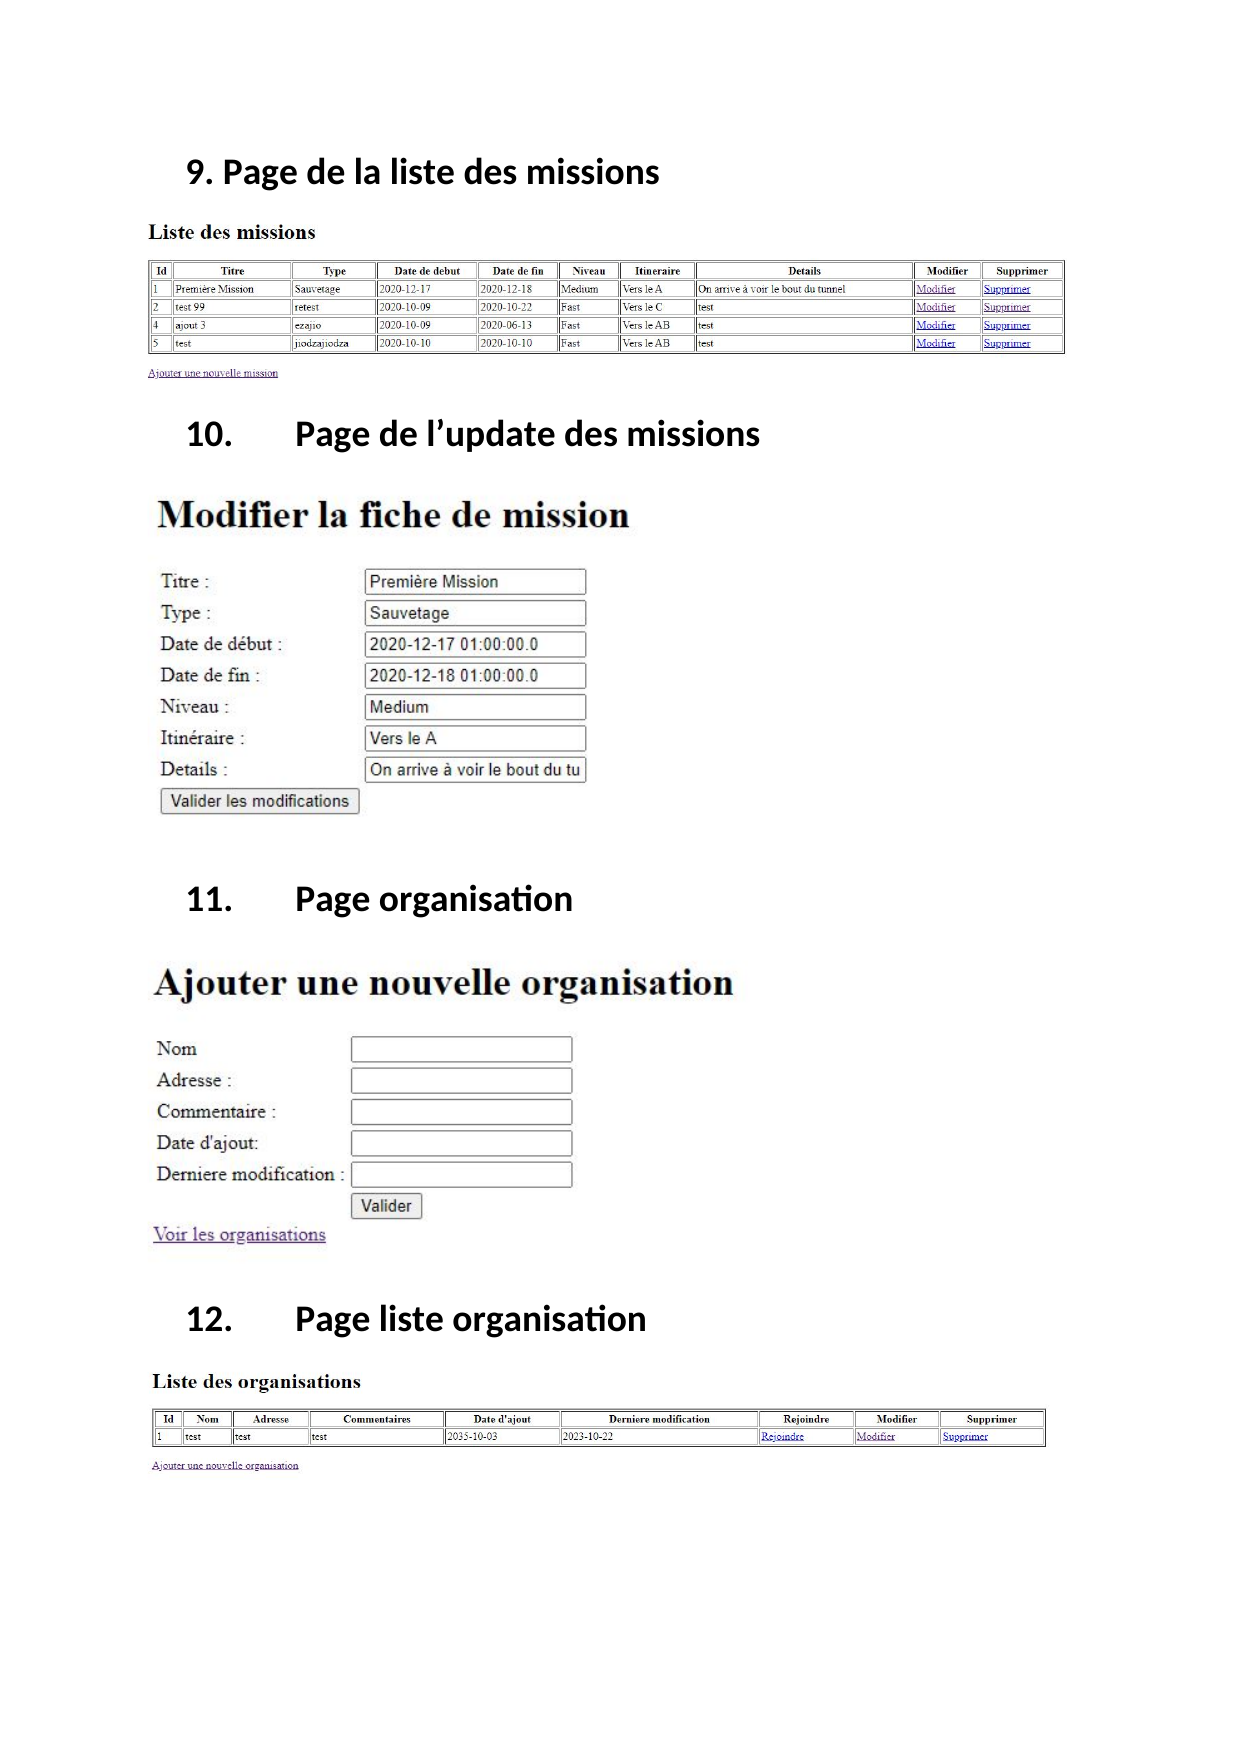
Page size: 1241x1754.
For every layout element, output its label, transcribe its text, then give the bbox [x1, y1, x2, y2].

picture [147, 1361, 1092, 1490]
list Page de l’update des missions [185, 410, 1093, 456]
picture [147, 941, 763, 1277]
picture [147, 476, 733, 857]
list Page organisation [185, 875, 1093, 921]
picture [147, 213, 1093, 392]
list Page liste organisation [185, 1295, 1093, 1341]
list Page de la liste des missions [185, 148, 1093, 193]
